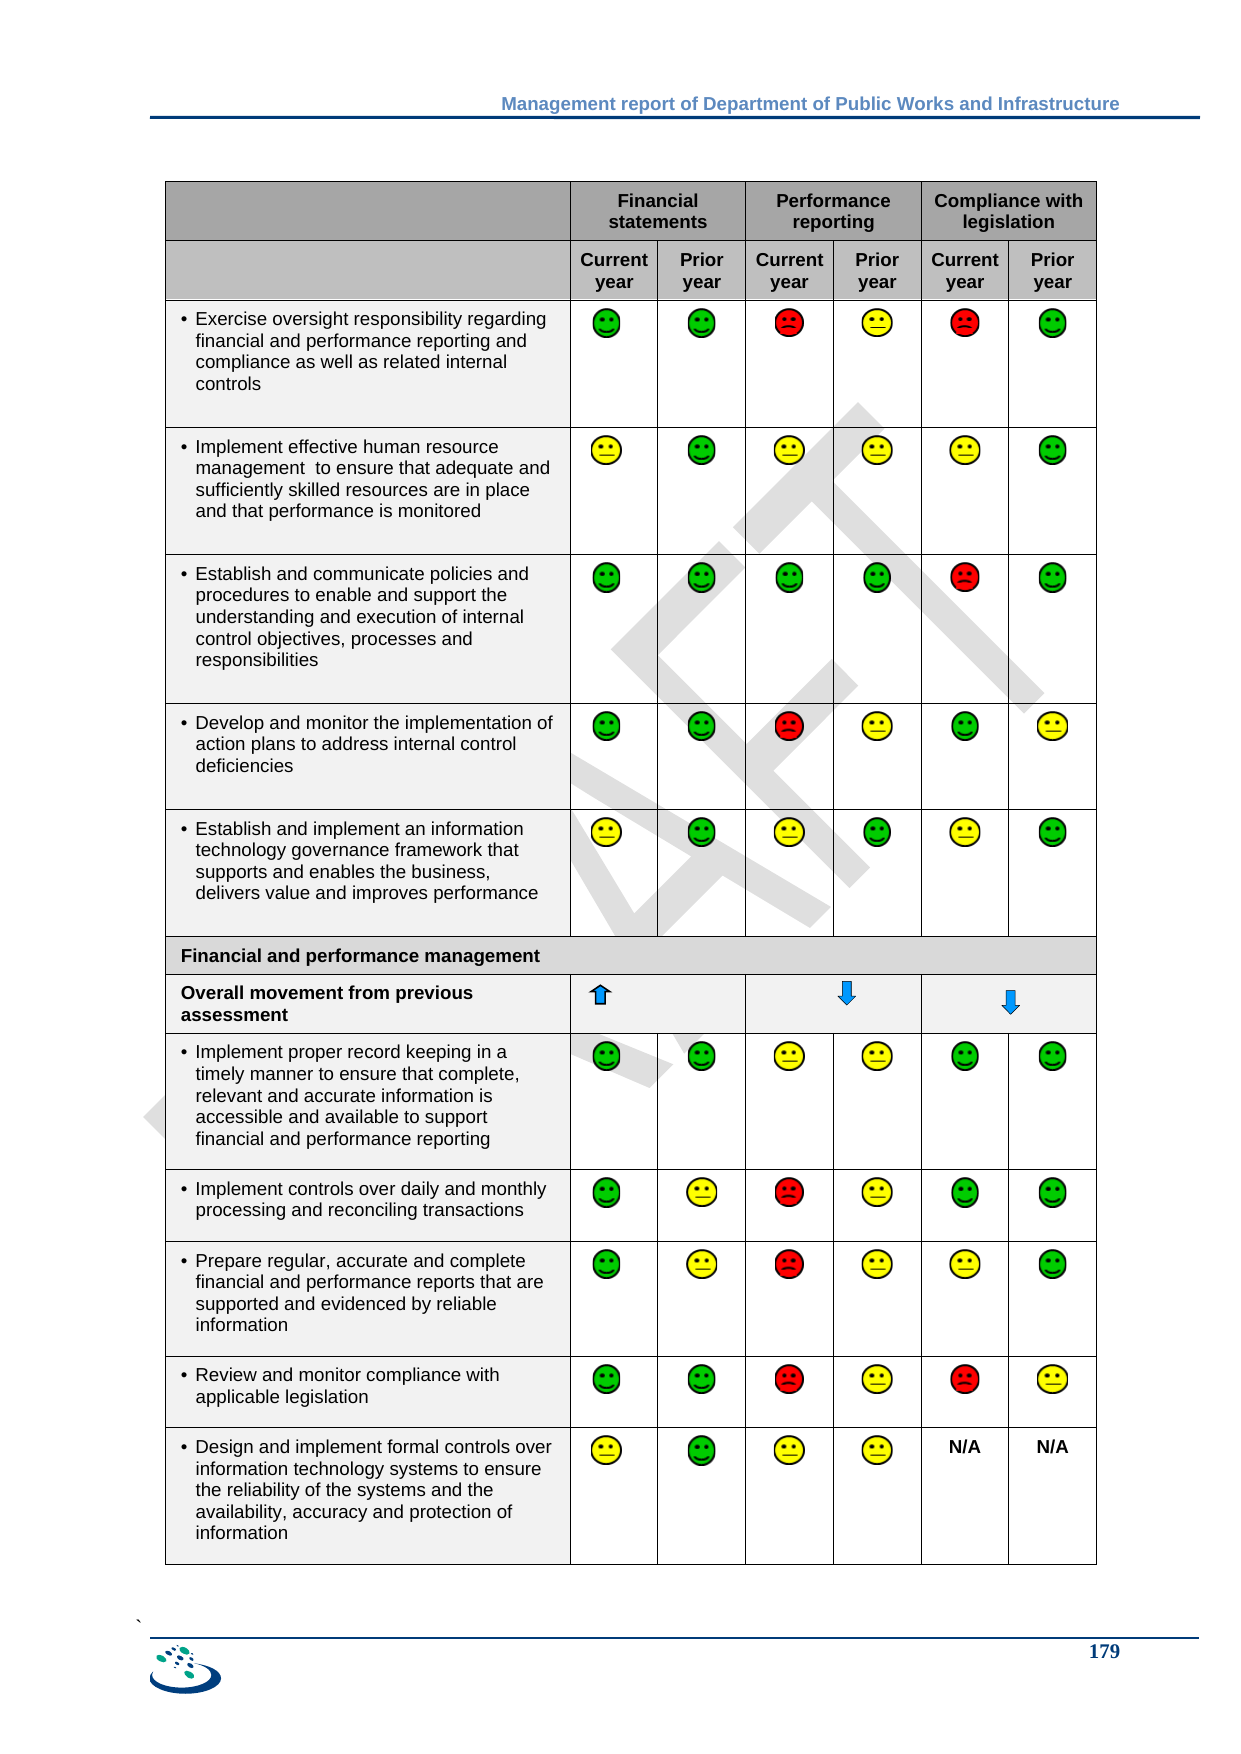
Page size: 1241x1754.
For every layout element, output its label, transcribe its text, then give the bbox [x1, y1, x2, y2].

table_cell [746, 301, 833, 427]
picture [861, 1041, 893, 1071]
table_cell [571, 704, 657, 809]
picture [592, 1364, 621, 1394]
table_cell [922, 301, 1008, 427]
picture [775, 711, 804, 741]
table_cell Implement proper record keeping in a timely manner to ensure that complete, relevant and accurate information is accessible and available to support financial and performance reporting [166, 1034, 570, 1169]
table_cell [571, 428, 657, 554]
table_cell N/A [922, 1428, 1008, 1564]
picture [775, 1249, 804, 1279]
picture [592, 1041, 621, 1071]
table_cell [746, 1170, 833, 1241]
table_cell [571, 301, 657, 427]
picture [1038, 308, 1067, 338]
table_cell [746, 1242, 833, 1356]
picture [1038, 1177, 1067, 1208]
picture [592, 1249, 621, 1279]
picture [592, 1177, 621, 1208]
table_cell [658, 301, 745, 427]
table_cell [1009, 1242, 1096, 1356]
table_cell Current year [746, 241, 833, 299]
picture [861, 1249, 893, 1279]
picture [591, 1435, 622, 1465]
picture [775, 308, 804, 337]
picture [591, 817, 622, 847]
picture [950, 1364, 980, 1394]
table_cell [658, 810, 745, 936]
table_cell [834, 1170, 921, 1241]
picture [861, 308, 893, 337]
table_cell [571, 1428, 657, 1564]
table_cell [658, 704, 745, 809]
table_cell Prior year [658, 241, 745, 299]
table_cell [571, 975, 745, 1033]
table_cell [746, 555, 833, 703]
picture [949, 435, 981, 465]
table_cell [1009, 704, 1096, 809]
table_cell [834, 1428, 921, 1564]
table_cell [922, 1034, 1008, 1169]
table_cell [746, 1034, 833, 1169]
table_cell N/A [1009, 1428, 1096, 1564]
table_cell [1009, 428, 1096, 554]
picture [951, 1177, 979, 1208]
picture [687, 817, 716, 847]
table_cell [571, 1242, 657, 1356]
table_cell [658, 1357, 745, 1427]
picture [775, 1177, 804, 1207]
picture [861, 1177, 893, 1207]
picture [1038, 562, 1067, 593]
table_cell Implement effective human resource management to ensure that adequate and sufficiently skilled resources are in place and that performance is monitored [166, 428, 570, 554]
table_cell [658, 428, 745, 554]
table_cell [658, 1170, 745, 1241]
picture [686, 1177, 718, 1207]
picture [773, 1041, 805, 1071]
table_cell [922, 1242, 1008, 1356]
picture [950, 562, 980, 592]
table_cell Current year [922, 241, 1008, 299]
table_cell [746, 704, 833, 809]
table_cell Establish and implement an information technology governance framework that supports and enables the business, delivers value and improves performance [166, 810, 570, 936]
table_header [166, 182, 570, 240]
picture [592, 562, 621, 593]
picture [592, 308, 621, 338]
table_cell Financial and performance management [166, 937, 1096, 974]
table_cell Establish and communicate policies and procedures to enable and support the understanding and execution of internal control objectives, processes and responsibilities [166, 555, 570, 703]
table_cell [1009, 301, 1096, 427]
table_cell [658, 1034, 745, 1169]
picture [687, 1041, 716, 1071]
picture [949, 817, 981, 847]
picture [1038, 435, 1067, 465]
table_cell Design and implement formal controls over information technology systems to ensure the reliability of the systems and the availability, accuracy and protection of information [166, 1428, 570, 1564]
table_cell [658, 1428, 745, 1564]
table_cell [922, 555, 1008, 703]
picture [775, 562, 804, 593]
picture [863, 817, 891, 847]
picture [773, 435, 805, 465]
picture [863, 562, 891, 593]
table_cell [746, 810, 833, 936]
table_header Financial statements [571, 182, 745, 240]
table_cell [571, 1034, 657, 1169]
table_cell [1009, 555, 1096, 703]
picture [686, 1249, 718, 1279]
table_cell [746, 428, 833, 554]
picture [949, 1249, 981, 1279]
picture [773, 817, 805, 847]
table_cell Prior year [834, 241, 921, 299]
table_header Performance reporting [746, 182, 921, 240]
table_cell [1009, 1357, 1096, 1427]
picture [775, 1364, 804, 1394]
picture [592, 711, 621, 741]
picture [861, 1364, 893, 1394]
picture [1038, 817, 1067, 847]
table_header Compliance with legislation [922, 182, 1096, 240]
table_cell [571, 810, 657, 936]
picture [687, 435, 716, 465]
table_cell [922, 975, 1096, 1033]
picture [687, 1364, 716, 1394]
table_cell [1009, 1034, 1096, 1169]
table_cell [834, 301, 921, 427]
picture [950, 308, 980, 337]
table_cell [834, 1242, 921, 1356]
table_cell [834, 1357, 921, 1427]
table_cell [746, 1357, 833, 1427]
table_cell [571, 1170, 657, 1241]
table_cell [834, 555, 921, 703]
table_cell Prior year [1009, 241, 1096, 299]
table_cell Review and monitor compliance with applicable legislation [166, 1357, 570, 1427]
table_cell [1009, 1170, 1096, 1241]
picture [861, 1435, 893, 1465]
table_cell [922, 1357, 1008, 1427]
picture [773, 1435, 805, 1465]
picture [687, 562, 716, 593]
table_cell Current year [571, 241, 657, 299]
table_cell [834, 428, 921, 554]
picture [861, 435, 893, 465]
picture [591, 435, 622, 465]
table_cell [658, 555, 745, 703]
table_cell [834, 810, 921, 936]
picture [687, 308, 716, 338]
picture [687, 711, 716, 741]
table_cell [746, 975, 921, 1033]
table_cell [834, 704, 921, 809]
picture [1038, 1249, 1067, 1279]
table_cell [922, 1170, 1008, 1241]
table_cell [571, 555, 657, 703]
table_cell [166, 241, 570, 299]
picture [951, 1041, 979, 1071]
table_cell [922, 428, 1008, 554]
table_cell [1009, 810, 1096, 936]
table_cell Prepare regular, accurate and complete financial and performance reports that are supported and evidenced by reliable information [166, 1242, 570, 1356]
picture [687, 1435, 716, 1466]
picture [861, 711, 893, 741]
table_cell [746, 1428, 833, 1564]
table_cell Overall movement from previous assessment [166, 975, 570, 1033]
table_cell Develop and monitor the implementation of action plans to address internal control deficiencies [166, 704, 570, 809]
table_cell [834, 1034, 921, 1169]
table_cell [571, 1357, 657, 1427]
picture [1037, 1364, 1068, 1394]
table_cell [922, 704, 1008, 809]
picture [1037, 711, 1068, 741]
table_cell Implement controls over daily and monthly processing and reconciling transactions [166, 1170, 570, 1241]
table_cell [658, 1242, 745, 1356]
picture [1038, 1041, 1067, 1071]
picture [951, 711, 979, 741]
table_cell [922, 810, 1008, 936]
table_cell Exercise oversight responsibility regarding financial and performance reporting and compliance as well as related internal controls [166, 301, 570, 427]
